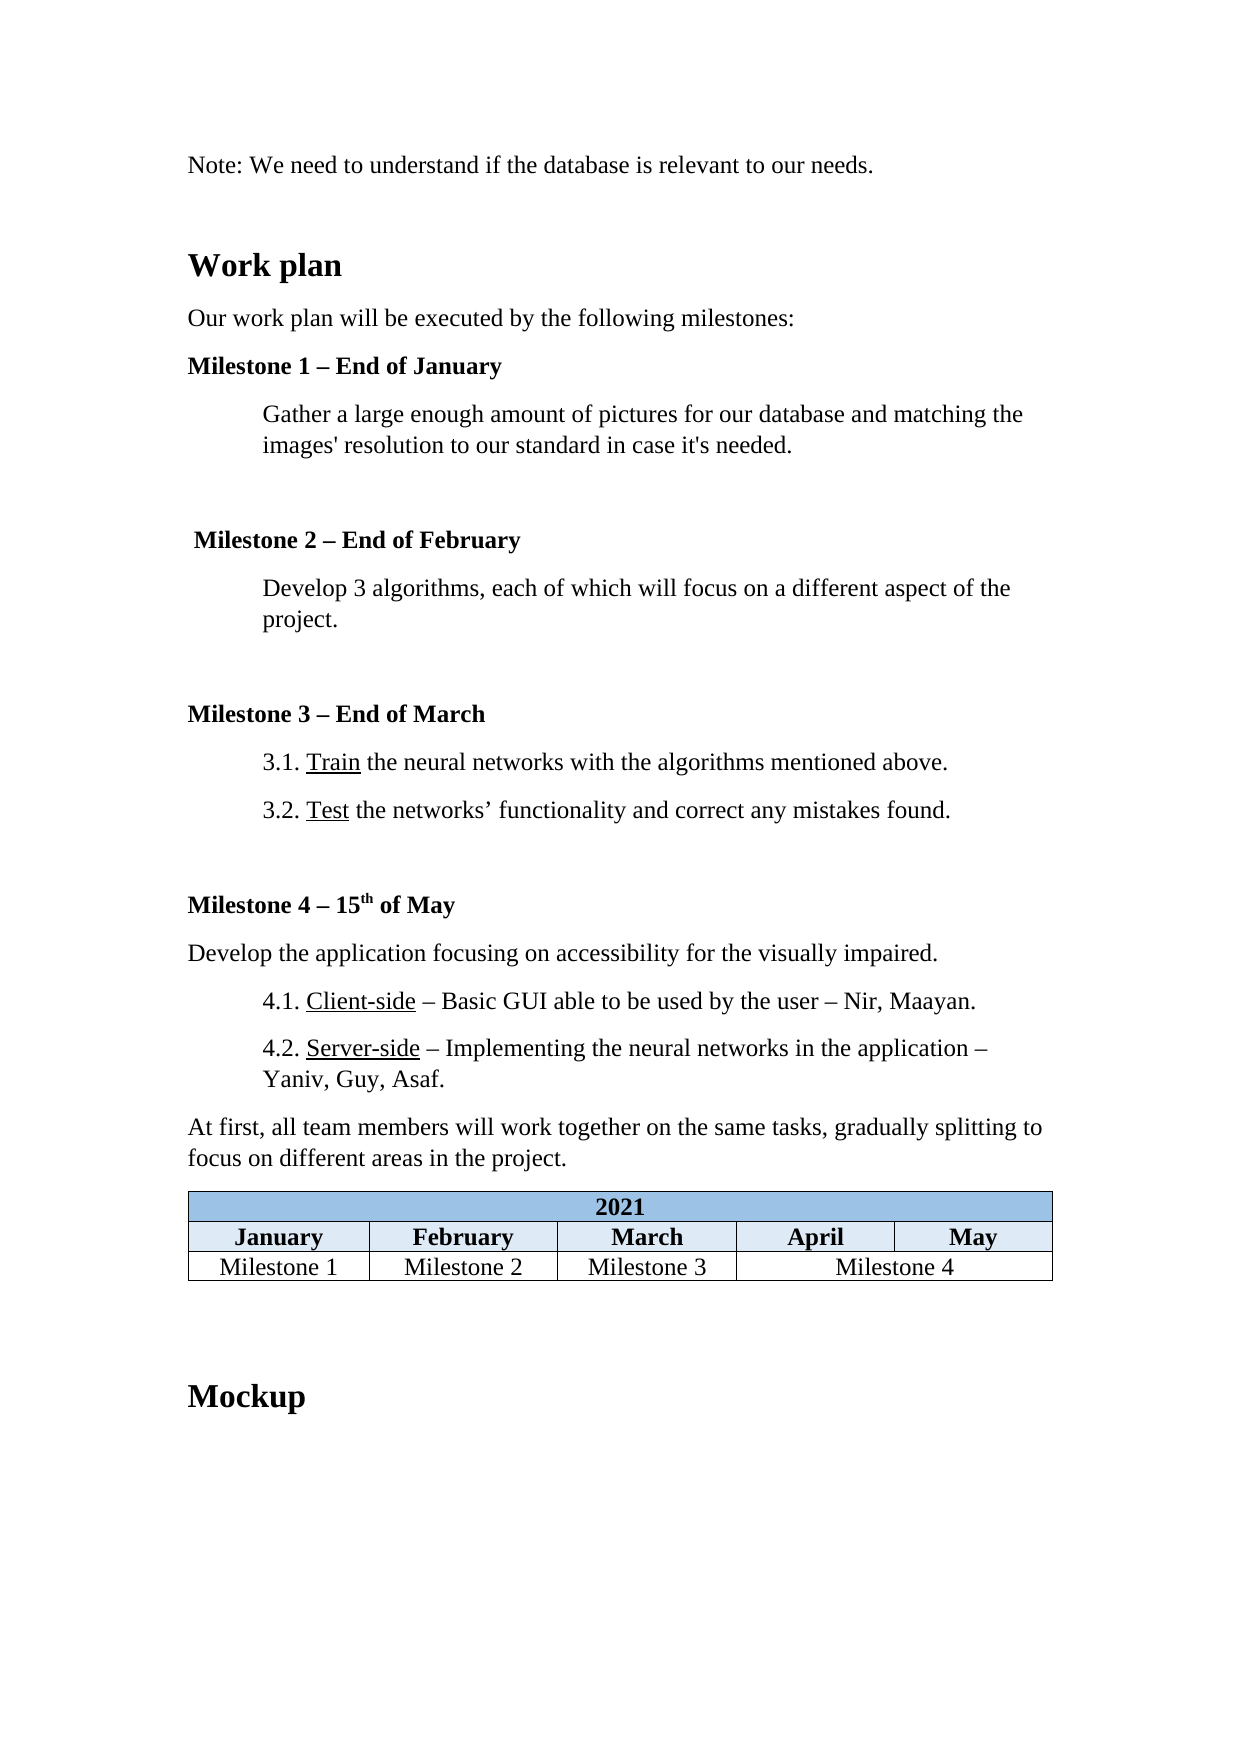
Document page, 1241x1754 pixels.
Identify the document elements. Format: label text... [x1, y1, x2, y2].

text Milestone 4 – 15th of May [187, 890, 1053, 919]
table_cell March [558, 1222, 736, 1251]
text Gather a large enough amount of pictures for our database and matching the images' resolution to our standard in case it's needed. [262, 399, 1053, 459]
text Milestone 3 – End of March [187, 699, 1053, 728]
table_header 2021 [189, 1192, 1052, 1221]
text Work plan [187, 245, 1053, 284]
table_cell May [895, 1222, 1052, 1251]
table_cell Milestone 4 [737, 1252, 1052, 1280]
table_cell Milestone 3 [558, 1252, 736, 1280]
text 4.2. Server-side – Implementing the neural networks in the application – Yaniv, Guy, Asaf. [262, 1033, 1053, 1093]
text Milestone 2 – End of February [187, 525, 1053, 554]
text Mockup [187, 1377, 1053, 1415]
table_cell April [737, 1222, 894, 1251]
text Develop the application focusing on accessibility for the visually impaired. [187, 938, 1053, 967]
table_cell Milestone 1 [189, 1252, 369, 1280]
text At first, all team members will work together on the same tasks, gradually splitting to focus on different areas in the project. [187, 1112, 1053, 1172]
text 3.1. Train the neural networks with the algorithms mentioned above. [187, 747, 1053, 776]
text Note: We need to understand if the database is relevant to our needs. [187, 150, 1053, 179]
text 3.2. Test the networks’ functionality and correct any mistakes found. [187, 795, 1053, 824]
text Our work plan will be executed by the following milestones: [187, 303, 1053, 332]
text 4.1. Client-side – Basic GUI able to be used by the user – Nir, Maayan. [187, 986, 1053, 1014]
text Milestone 1 – End of January [187, 351, 1053, 380]
table_cell January [189, 1222, 369, 1251]
text Develop 3 algorithms, each of which will focus on a different aspect of the project. [262, 573, 1053, 633]
table_cell February [370, 1222, 557, 1251]
table_cell Milestone 2 [370, 1252, 557, 1280]
